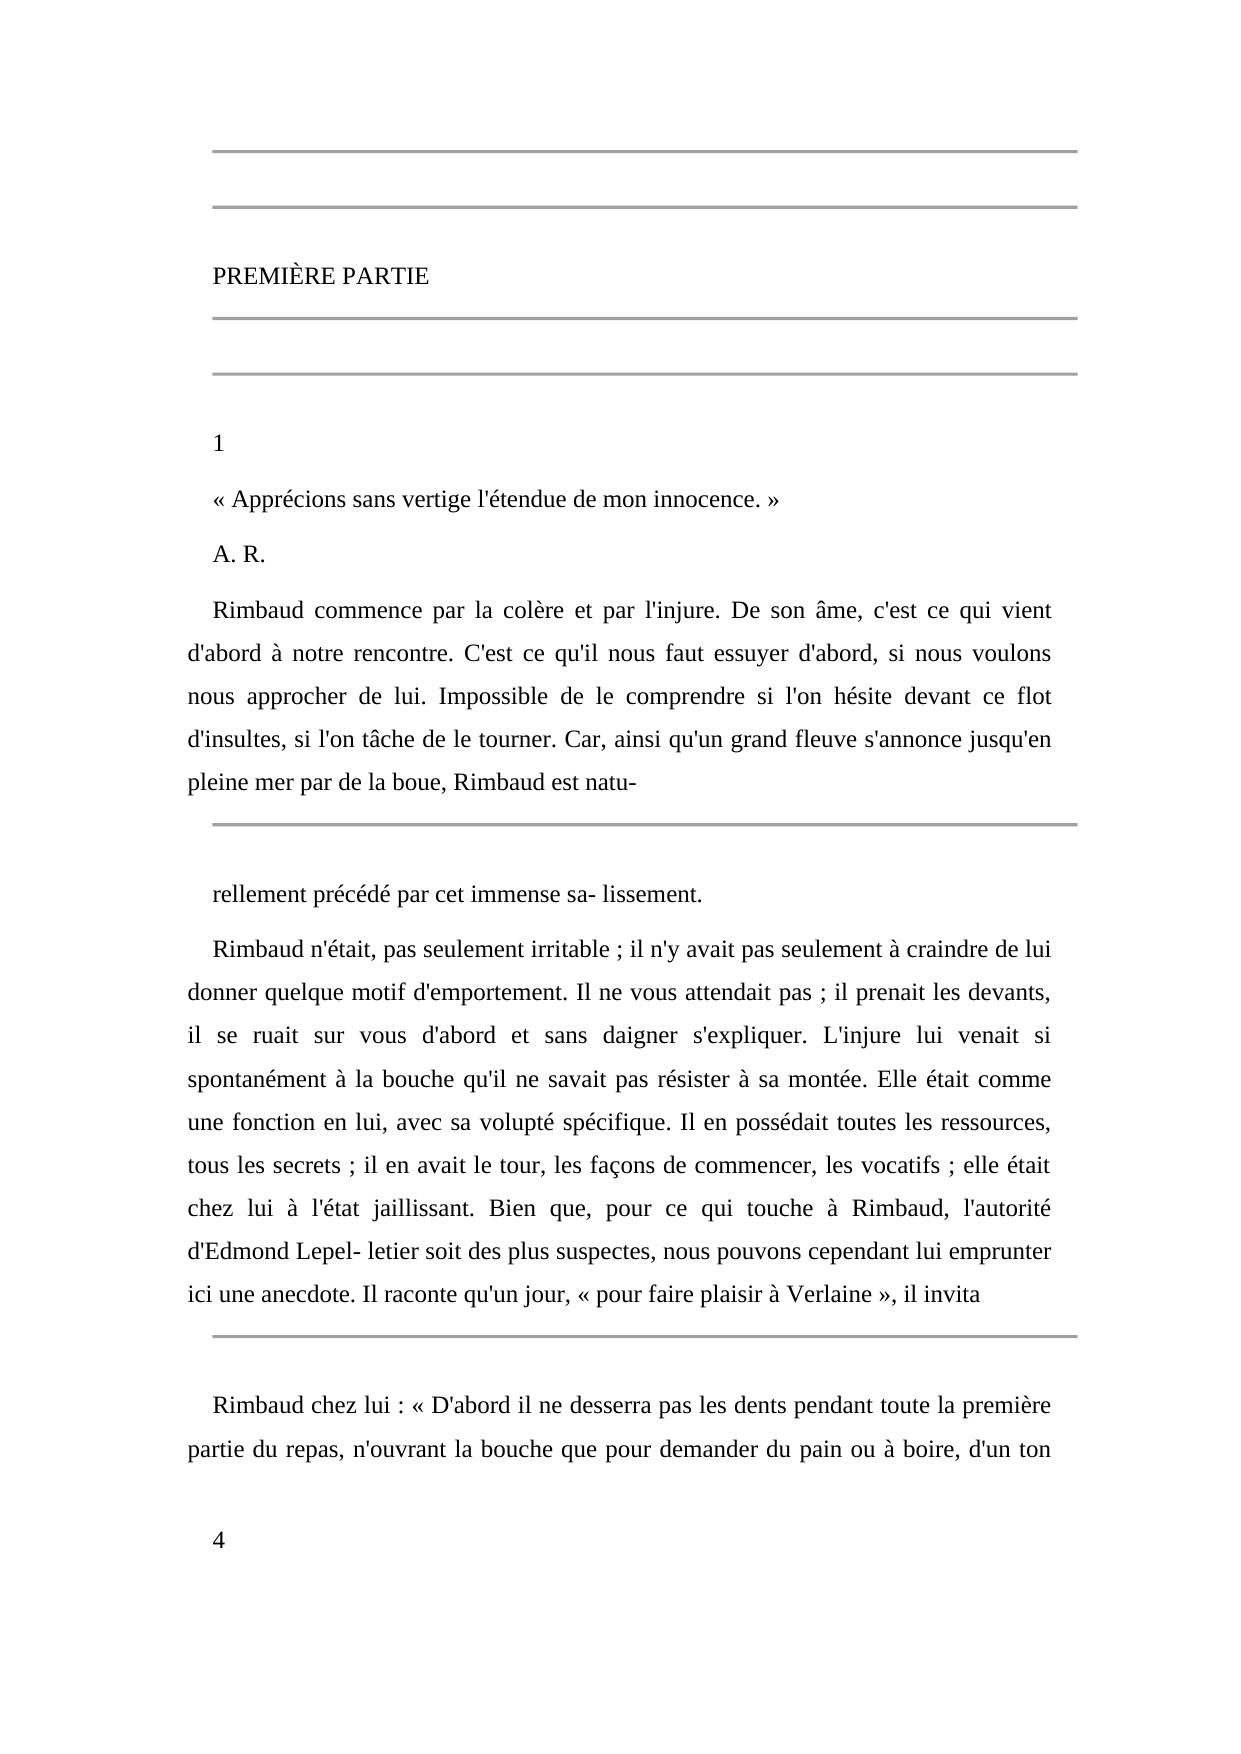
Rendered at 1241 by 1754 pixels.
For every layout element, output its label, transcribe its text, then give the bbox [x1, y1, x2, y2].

text rellement précédé par cet immense sa- lissement. [187, 879, 1053, 907]
text A. R. [187, 539, 1053, 568]
text Rimbaud commence par la colère et par l'injure. De son âme, c'est ce qui vient d'abord à notre rencontre. C'est ce qu'il nous faut essuyer d'abord, si nous voulons nous approcher de lui. Impossible de le comprendre si l'on hésite devant ce flot d'insultes, si l'on tâche de le tourner. Car, ainsi qu'un grand fleuve s'annonce jusqu'en pleine mer par de la boue, Rimbaud est natu- [187, 595, 1053, 796]
text Rimbaud n'était, pas seulement irritable ; il n'y avait pas seulement à craindre de lui donner quelque motif d'emportement. Il ne vous attendait pas ; il prenait les devants, il se ruait sur vous d'abord et sans daigner s'expliquer. L'injure lui venait si spontanément à la bouche qu'il ne savait pas résister à sa montée. Elle était comme une fonction en lui, avec sa volupté spécifique. Il en possédait toutes les ressources, tous les secrets ; il en avait le tour, les façons de commencer, les vocatifs ; elle était chez lui à l'état jaillissant. Bien que, pour ce qui touche à Rimbaud, l'autorité d'Edmond Lepel- letier soit des plus suspectes, nous pouvons cependant lui emprunter ici une anecdote. Il raconte qu'un jour, « pour faire plaisir à Verlaine », il invita [187, 934, 1053, 1308]
text « Apprécions sans vertige l'étendue de mon innocence. » [187, 484, 1053, 512]
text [187, 1391, 1053, 1462]
text 1 [187, 428, 1053, 457]
text PREMIÈRE PARTIE [187, 261, 1053, 290]
